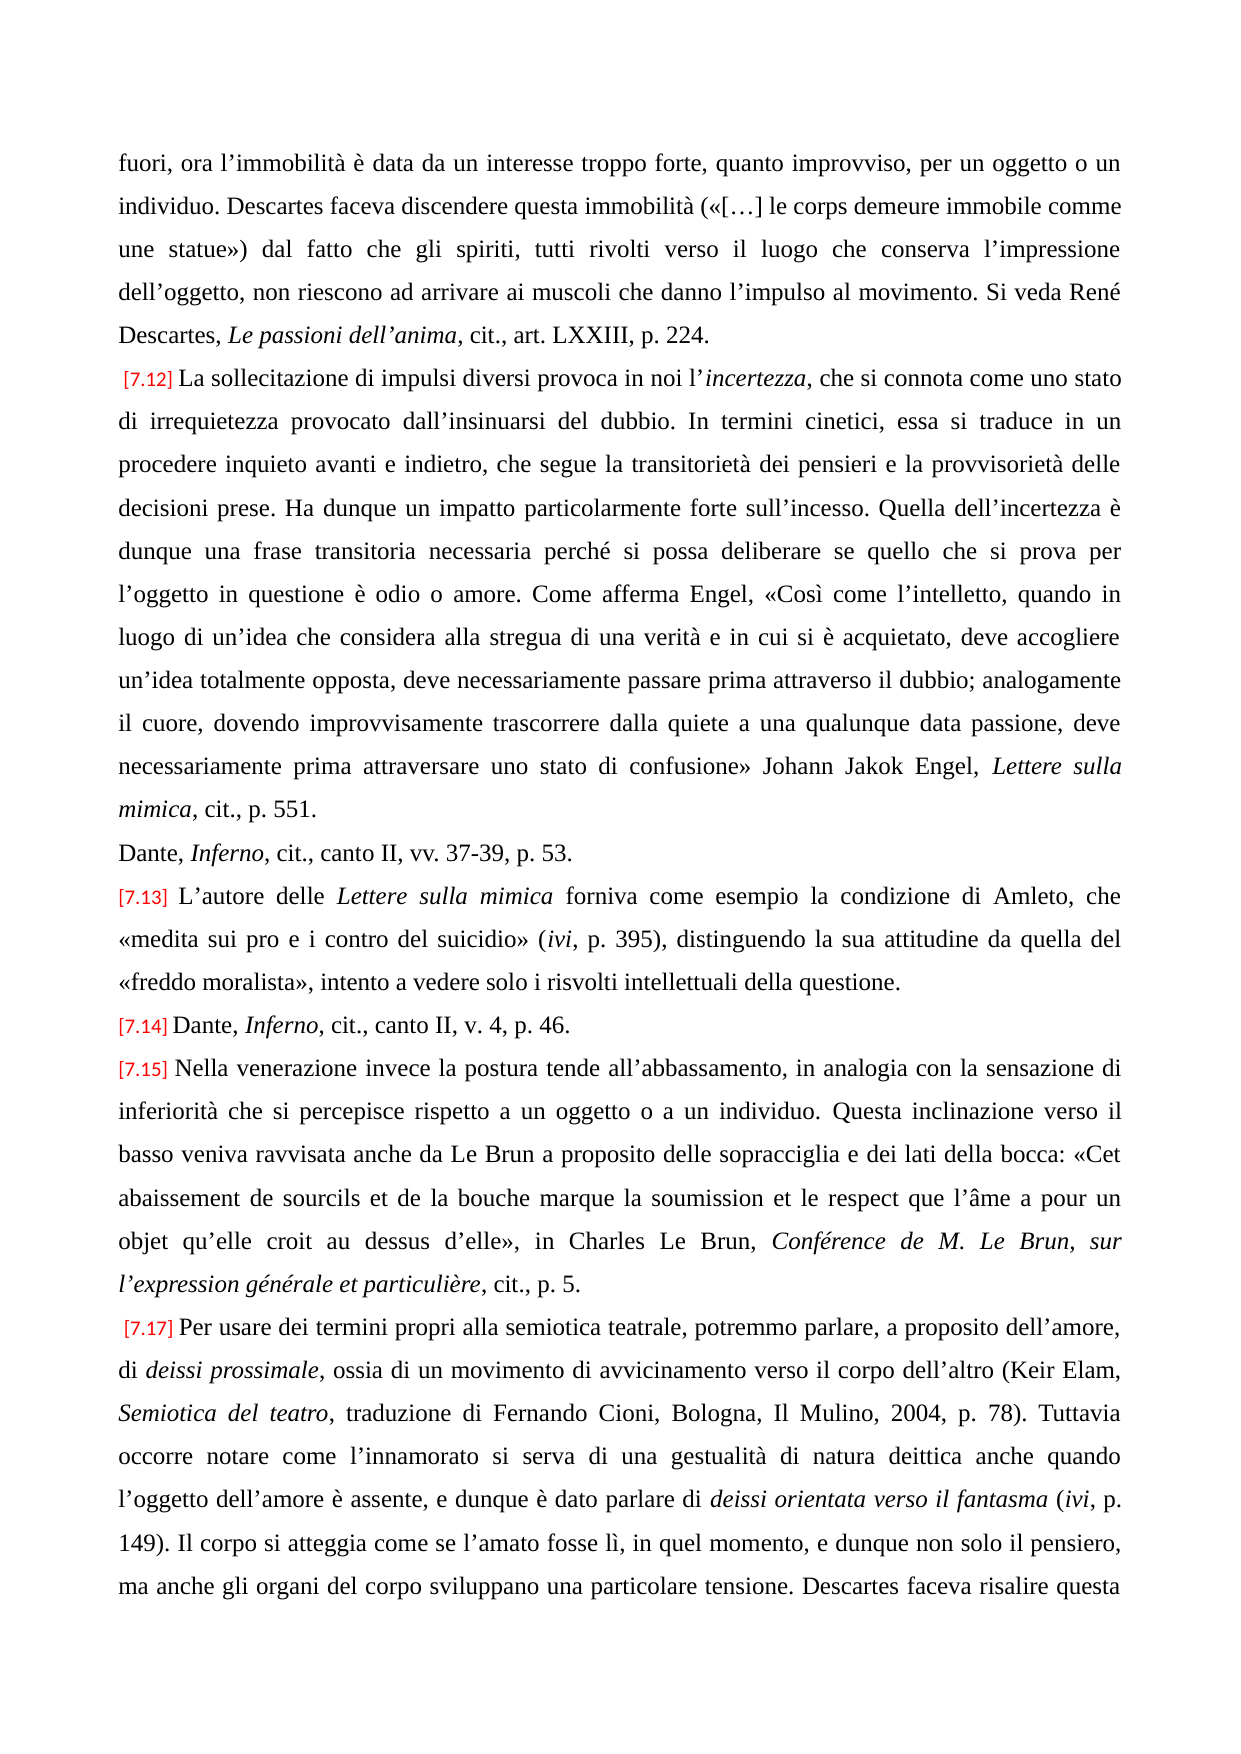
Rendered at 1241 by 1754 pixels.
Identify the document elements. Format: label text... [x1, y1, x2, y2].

text Dante, Inferno, cit., canto II, vv. 37-39, p. 53. [118, 838, 1122, 866]
text [7.13] L’autore delle Lettere sulla mimica forniva come esempio la condizione di Amleto, che «medita sui pro e i contro del suicidio» (ivi, p. 395), distinguendo la sua attitudine da quella del «freddo moralista», intento a vedere solo i risvolti intellettuali della questione. [118, 881, 1122, 996]
text [7.12] La sollecitazione di impulsi diversi provoca in noi l’incertezza, che si connota come uno stato di irrequietezza provocato dall’insinuarsi del dubbio. In termini cinetici, essa si traduce in un procedere inquieto avanti e indietro, che segue la transitorietà dei pensieri e la provvisorietà delle decisioni prese. Ha dunque un impatto particolarmente forte sull’incesso. Quella dell’incertezza è dunque una frase transitoria necessaria perché si possa deliberare se quello che si prova per l’oggetto in questione è odio o amore. Come afferma Engel, «Così come l’intelletto, quando in luogo di un’idea che considera alla stregua di una verità e in cui si è acquietato, deve accogliere un’idea totalmente opposta, deve necessariamente passare prima attraverso il dubbio; analogamente il cuore, dovendo improvvisamente trascorrere dalla quiete a una qualunque data passione, deve necessariamente prima attraversare uno stato di confusione» Johann Jakok Engel, Lettere sulla mimica, cit., p. 551. [118, 363, 1122, 823]
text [118, 1312, 1122, 1599]
text [7.15] Nella venerazione invece la postura tende all’abbassamento, in analogia con la sensazione di inferiorità che si percepisce rispetto a un oggetto o a un individuo. Questa inclinazione verso il basso veniva ravvisata anche da Le Brun a proposito delle sopracciglia e dei lati della bocca: «Cet abaissement de sourcils et de la bouche marque la soumission et le respect que l’âme a pour un objet qu’elle croit au dessus d’elle», in Charles Le Brun, Conférence de M. Le Brun, sur l’expression générale et particulière, cit., p. 5. [118, 1053, 1122, 1298]
text [7.14] Dante, Inferno, cit., canto II, v. 4, p. 46. [118, 1010, 1122, 1039]
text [118, 148, 1122, 349]
